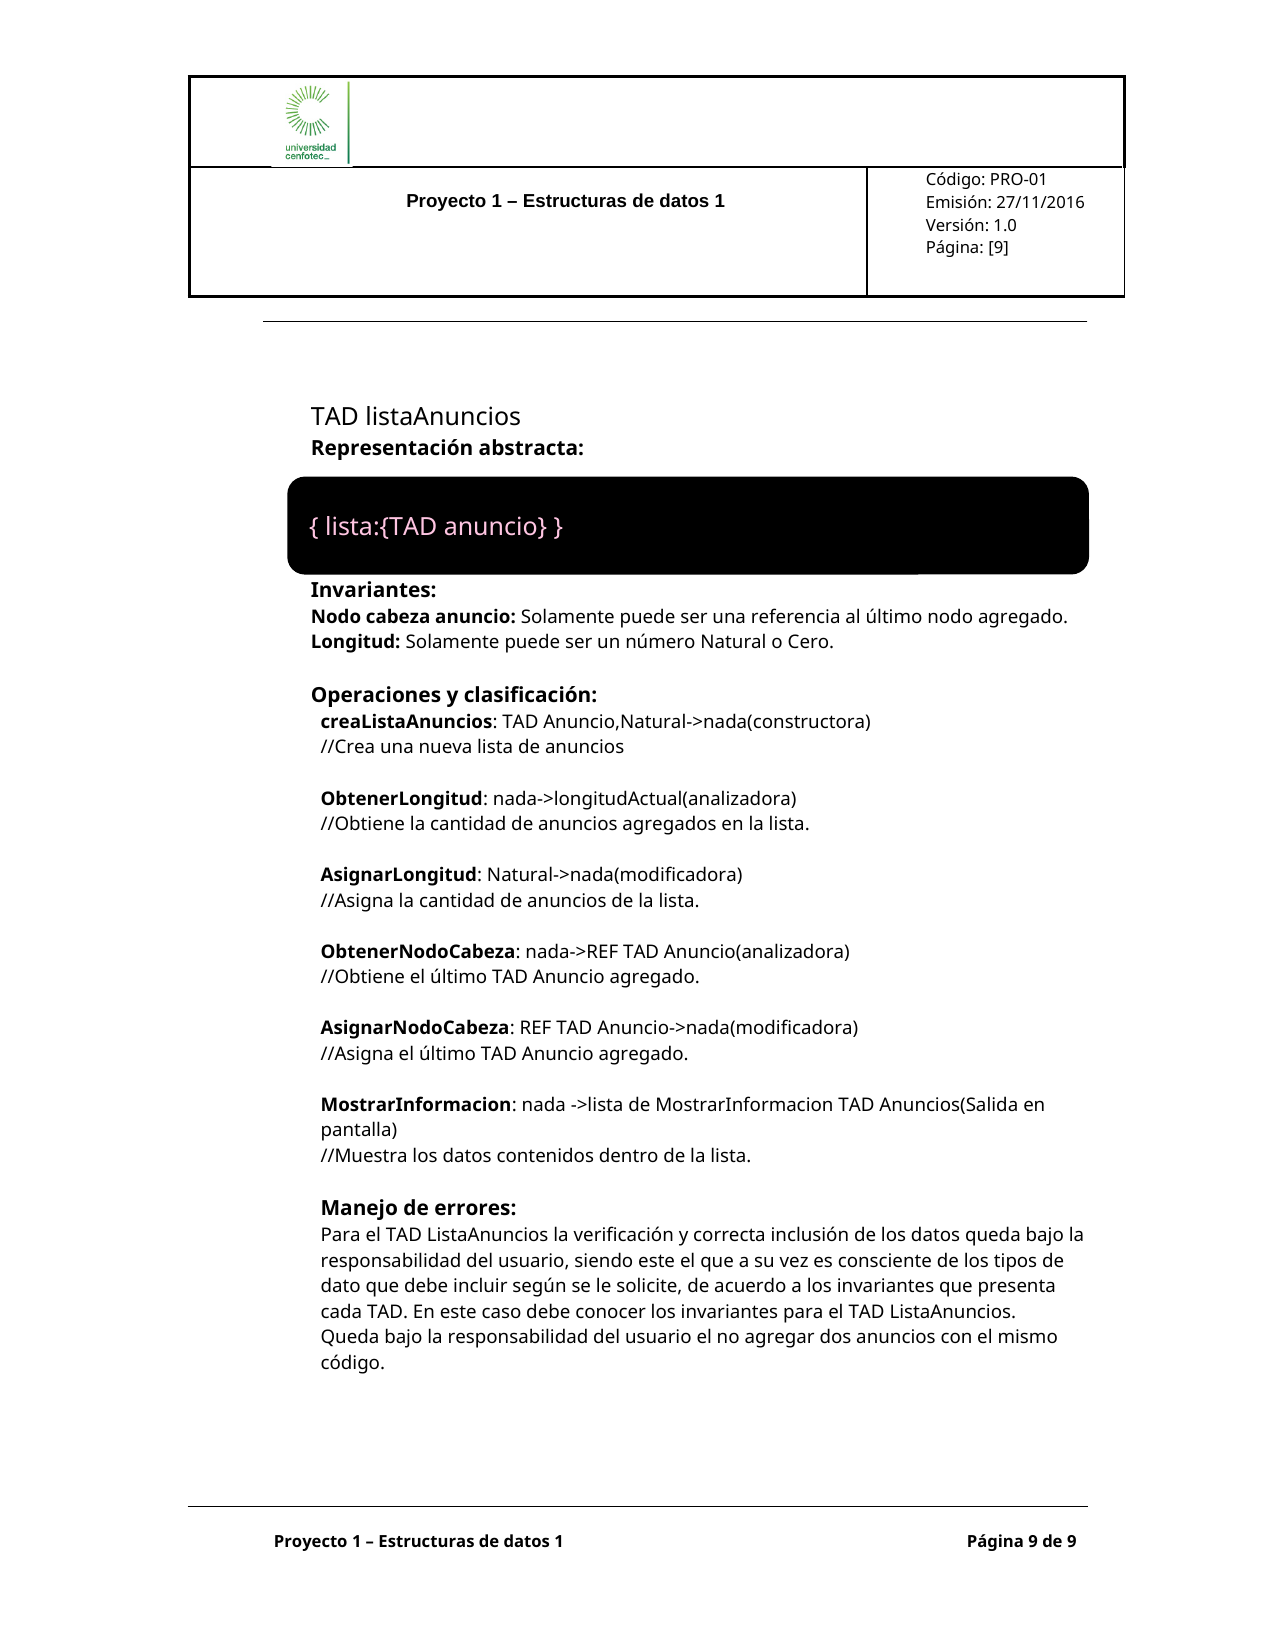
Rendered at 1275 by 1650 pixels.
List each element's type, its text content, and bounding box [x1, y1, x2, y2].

text creaListaAnuncios: TAD Anuncio,Natural->nada(constructora) [320, 708, 1087, 734]
text Invariantes: [311, 575, 1087, 603]
text AsignarNodoCabeza: REF TAD Anuncio->nada(modificadora) [320, 1014, 1087, 1040]
text //Obtiene la cantidad de anuncios agregados en la lista. [320, 810, 1087, 836]
text TAD listaAnuncios [311, 399, 1087, 433]
text //Asigna la cantidad de anuncios de la lista. [320, 887, 1087, 912]
text Manejo de errores: [320, 1193, 1087, 1222]
text Para el TAD ListaAnuncios la verificación y correcta inclusión de los datos queda bajo la responsabilidad del usuario, siendo este el que a su vez es consciente de los tipos de dato que debe incluir según se le solicite, de acuerdo a los invariantes que presenta cada TAD. En este caso debe conocer los invariantes para el TAD ListaAnuncios. [320, 1222, 1087, 1324]
text MostrarInformacion: nada ->lista de MostrarInformacion TAD Anuncios(Salida en pantalla) [320, 1091, 1087, 1142]
text //Obtiene el último TAD Anuncio agregado. [320, 963, 1087, 989]
text Queda bajo la responsabilidad del usuario el no agregar dos anuncios con el mismo código. [320, 1324, 1087, 1375]
text //Asigna el último TAD Anuncio agregado. [320, 1040, 1087, 1066]
text Operaciones y clasificación: [311, 680, 1087, 708]
text ObtenerLongitud: nada->longitudActual(analizadora) [320, 785, 1087, 810]
text ObtenerNodoCabeza: nada->REF TAD Anuncio(analizadora) [320, 938, 1087, 963]
text AsignarLongitud: Natural->nada(modificadora) [320, 861, 1087, 887]
text Longitud: Solamente puede ser un número Natural o Cero. [311, 629, 1087, 654]
picture [271, 78, 353, 167]
text Nodo cabeza anuncio: Solamente puede ser una referencia al último nodo agregado. [311, 603, 1087, 629]
text //Muestra los datos contenidos dentro de la lista. [320, 1142, 1087, 1168]
text //Crea una nueva lista de anuncios [320, 734, 1087, 759]
text Representación abstracta: [311, 433, 1087, 461]
